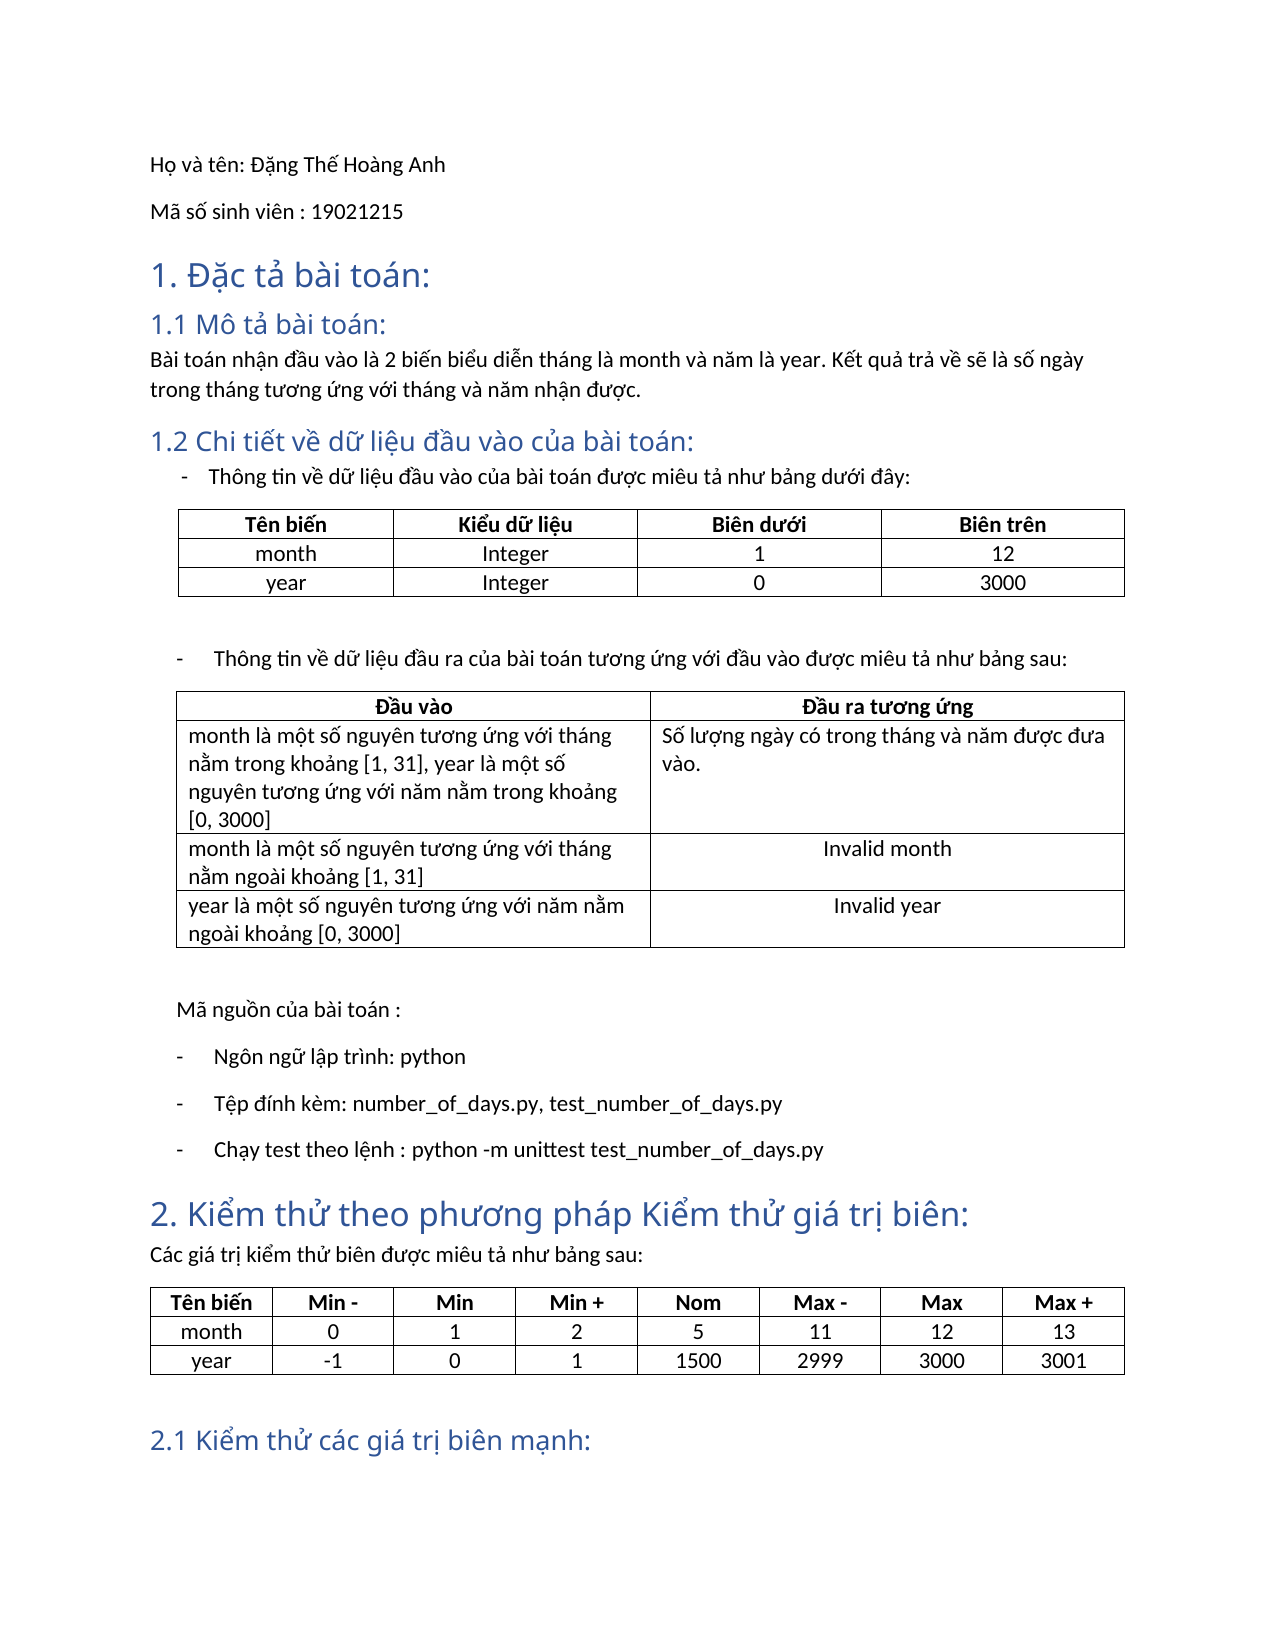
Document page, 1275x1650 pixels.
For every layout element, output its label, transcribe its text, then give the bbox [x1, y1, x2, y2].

subtitle 1.1 Mô tả bài toán: [150, 305, 1125, 342]
table_header Biên dưới [638, 510, 881, 538]
table_cell 0 [638, 568, 881, 596]
table_cell 11 [760, 1317, 880, 1345]
table_cell 1 [394, 1317, 515, 1345]
table_cell 12 [882, 539, 1124, 567]
subtitle 1. Đặc tả bài toán: [150, 252, 1125, 297]
table_cell 0 [273, 1317, 393, 1345]
subtitle 2. Kiểm thử theo phương pháp Kiểm thử giá trị biên: [150, 1191, 1125, 1236]
list Ngôn ngữ lập trình: python [176, 1042, 1125, 1070]
table_cell 2 [516, 1317, 637, 1345]
table_header Tên biến [179, 510, 393, 538]
text Mã số sinh viên : 19021215 [150, 197, 1125, 225]
table_header Min [394, 1288, 515, 1316]
table_cell Integer [394, 539, 637, 567]
subtitle 2.1 Kiểm thử các giá trị biên mạnh: [150, 1422, 1125, 1459]
text - Thông tin về dữ liệu đầu vào của bài toán được miêu tả như bảng dưới đây: [150, 462, 1125, 490]
table_cell 0 [394, 1346, 515, 1374]
table_cell 2999 [760, 1346, 880, 1374]
table_header Biên trên [882, 510, 1124, 538]
list Thông tin về dữ liệu đầu ra của bài toán tương ứng với đầu vào được miêu tả như bảng sau: [176, 644, 1125, 672]
table_header Min + [516, 1288, 637, 1316]
table_cell 1 [516, 1346, 637, 1374]
text Bài toán nhận đầu vào là 2 biến biểu diễn tháng là month và năm là year. Kết quả trả về sẽ là số ngày trong tháng tương ứng với tháng và năm nhận được. [150, 345, 1125, 403]
table_cell 1 [638, 539, 881, 567]
table_cell Invalid month [651, 834, 1124, 890]
table_cell 3001 [1003, 1346, 1124, 1374]
text - Tệp đính kèm: number_of_days.py, test_number_of_days.py [176, 1089, 1125, 1117]
table_cell month là một số nguyên tương ứng với tháng nằm trong khoảng [1, 31], year là một số nguyên tương ứng với năm nằm trong khoảng [0, 3000] [177, 721, 650, 833]
table_header Nom [638, 1288, 759, 1316]
text Các giá trị kiểm thử biên được miêu tả như bảng sau: [150, 1240, 1125, 1268]
table_cell Integer [394, 568, 637, 596]
table_cell month [179, 539, 393, 567]
table_header Max - [760, 1288, 880, 1316]
table_cell 12 [881, 1317, 1002, 1345]
table_cell -1 [273, 1346, 393, 1374]
table_cell month [151, 1317, 272, 1345]
table_cell Invalid year [651, 891, 1124, 947]
table_header Đầu ra tương ứng [651, 692, 1124, 720]
table_cell month là một số nguyên tương ứng với tháng nằm ngoài khoảng [1, 31] [177, 834, 650, 890]
table_header Đầu vào [177, 692, 650, 720]
text Họ và tên: Đặng Thế Hoàng Anh [150, 150, 1125, 178]
text - Chạy test theo lệnh : python -m unittest test_number_of_days.py [176, 1136, 1125, 1164]
table_cell year là một số nguyên tương ứng với năm nằm ngoài khoảng [0, 3000] [177, 891, 650, 947]
table_cell 1500 [638, 1346, 759, 1374]
table_header Max [881, 1288, 1002, 1316]
table_header Min - [273, 1288, 393, 1316]
table_cell year [151, 1346, 272, 1374]
text Mã nguồn của bài toán : [176, 995, 1125, 1023]
table_cell Số lượng ngày có trong tháng và năm được đưa vào. [651, 721, 1124, 833]
table_cell year [179, 568, 393, 596]
subtitle 1.2 Chi tiết về dữ liệu đầu vào của bài toán: [150, 422, 1125, 459]
table_cell 3000 [882, 568, 1124, 596]
table_cell 3000 [881, 1346, 1002, 1374]
table_cell 5 [638, 1317, 759, 1345]
table_header Max + [1003, 1288, 1124, 1316]
table_cell 13 [1003, 1317, 1124, 1345]
table_header Kiểu dữ liệu [394, 510, 637, 538]
table_header Tên biến [151, 1288, 272, 1316]
